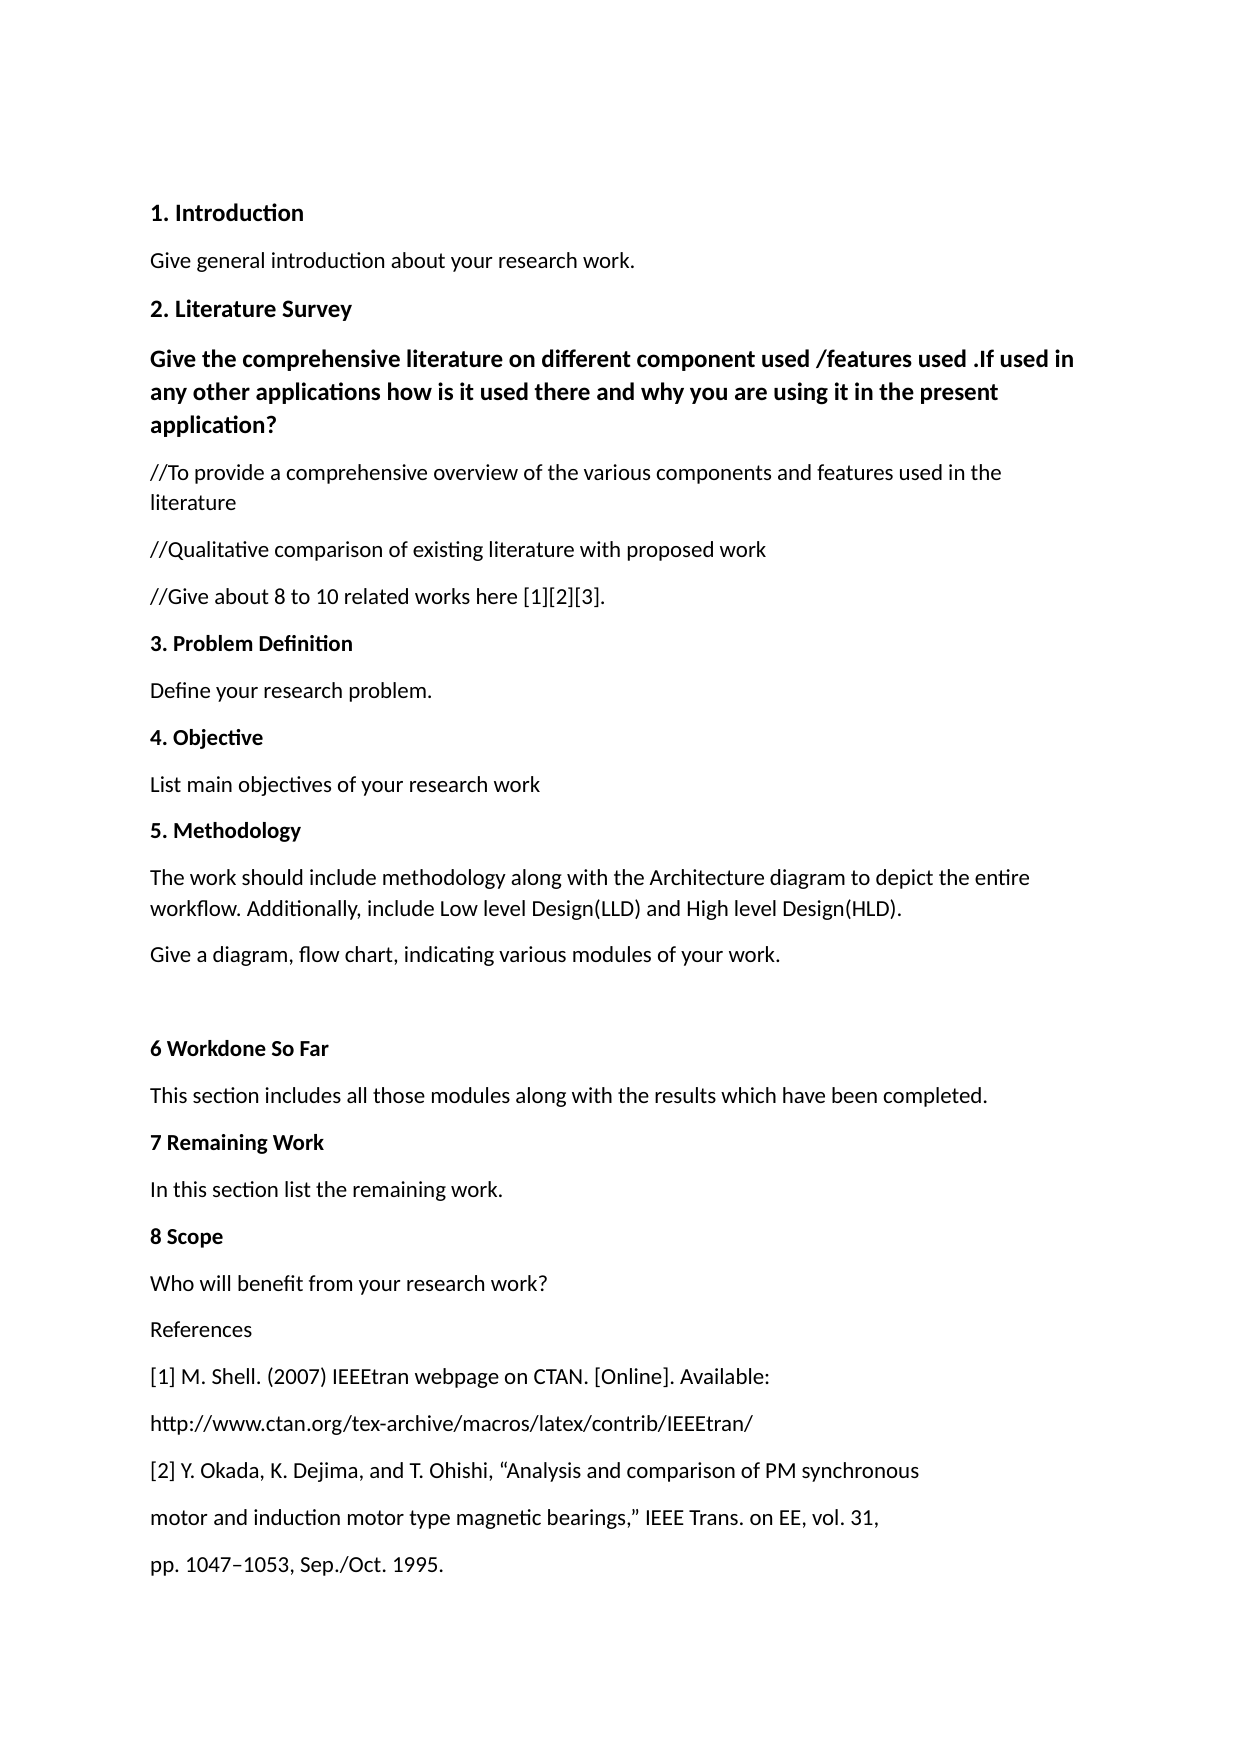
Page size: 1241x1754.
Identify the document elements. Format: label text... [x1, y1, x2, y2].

text Give the comprehensive literature on different component used /features used .If used in any other applications how is it used there and why you are using it in the present application? [150, 343, 1090, 439]
text 4. Objective [150, 723, 1090, 751]
text The work should include methodology along with the Architecture diagram to depict the entire workflow. Additionally, include Low level Design(LLD) and High level Design(HLD). [150, 863, 1090, 922]
text 1. Introduction [150, 197, 1090, 227]
text Give general introduction about your research work. [150, 246, 1090, 274]
text References [150, 1316, 1090, 1344]
text Give a diagram, flow chart, indicating various modules of your work. [150, 941, 1090, 969]
text //Qualitative comparison of existing literature with proposed work [150, 535, 1090, 563]
text [1] M. Shell. (2007) IEEEtran webpage on CTAN. [Online]. Available: [150, 1362, 1090, 1391]
text In this section list the remaining work. [150, 1175, 1090, 1203]
text 7 Remaining Work [150, 1128, 1090, 1156]
text Who will benefit from your research work? [150, 1269, 1090, 1297]
text pp. 1047–1053, Sep./Oct. 1995. [150, 1550, 1090, 1578]
text List main objectives of your research work [150, 770, 1090, 798]
text //To provide a comprehensive overview of the various components and features used in the literature [150, 458, 1090, 517]
text //Give about 8 to 10 related works here [1][2][3]. [150, 582, 1090, 610]
text 8 Scope [150, 1222, 1090, 1250]
text http://www.ctan.org/tex-archive/macros/latex/contrib/IEEEtran/ [150, 1409, 1090, 1437]
text 3. Problem Definition [150, 629, 1090, 657]
text Define your research problem. [150, 676, 1090, 704]
text motor and induction motor type magnetic bearings,” IEEE Trans. on EE, vol. 31, [150, 1503, 1090, 1531]
text 5. Methodology [150, 817, 1090, 845]
text [2] Y. Okada, K. Dejima, and T. Ohishi, “Analysis and comparison of PM synchronous [150, 1456, 1090, 1484]
text 6 Workdone So Far [150, 1034, 1090, 1062]
text 2. Literature Survey [150, 293, 1090, 324]
text This section includes all those modules along with the results which have been completed. [150, 1081, 1090, 1109]
